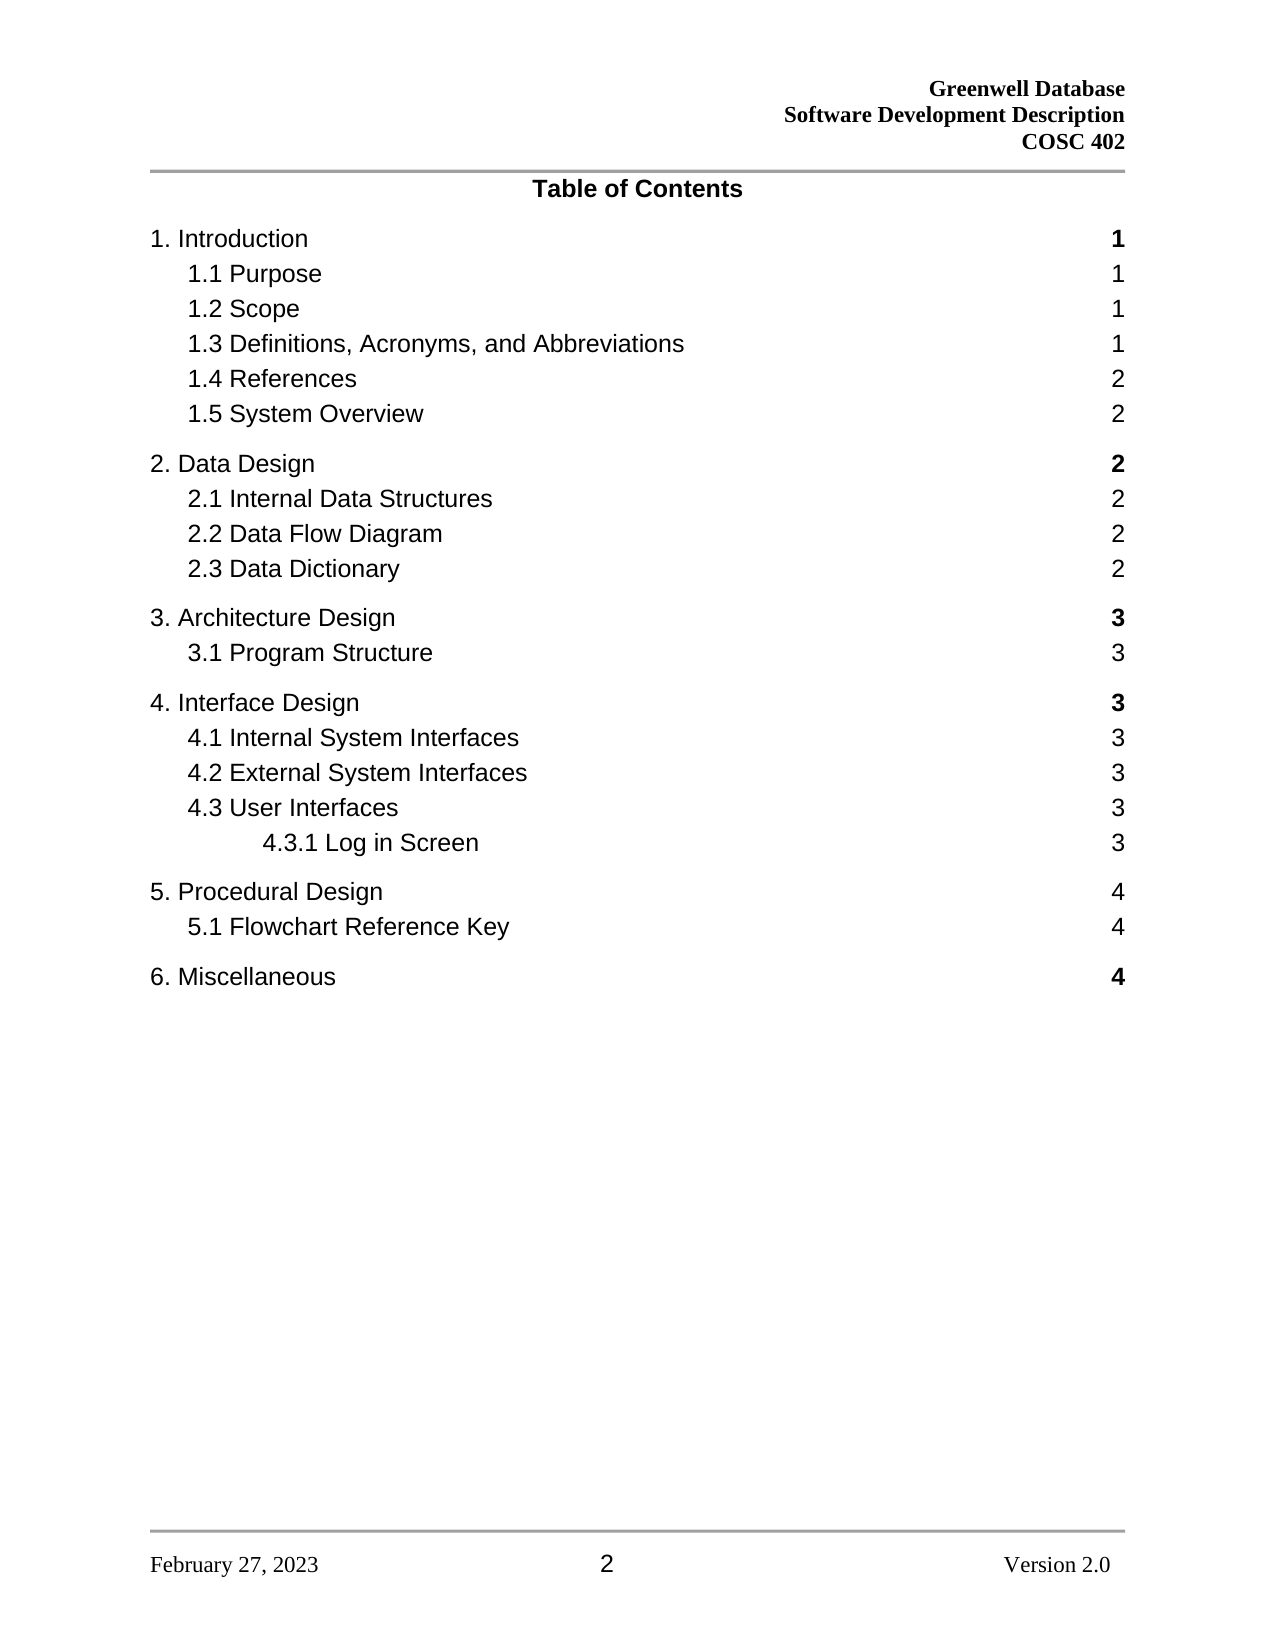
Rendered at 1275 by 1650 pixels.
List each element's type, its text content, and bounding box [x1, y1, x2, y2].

text Table of Contents [150, 174, 1125, 203]
